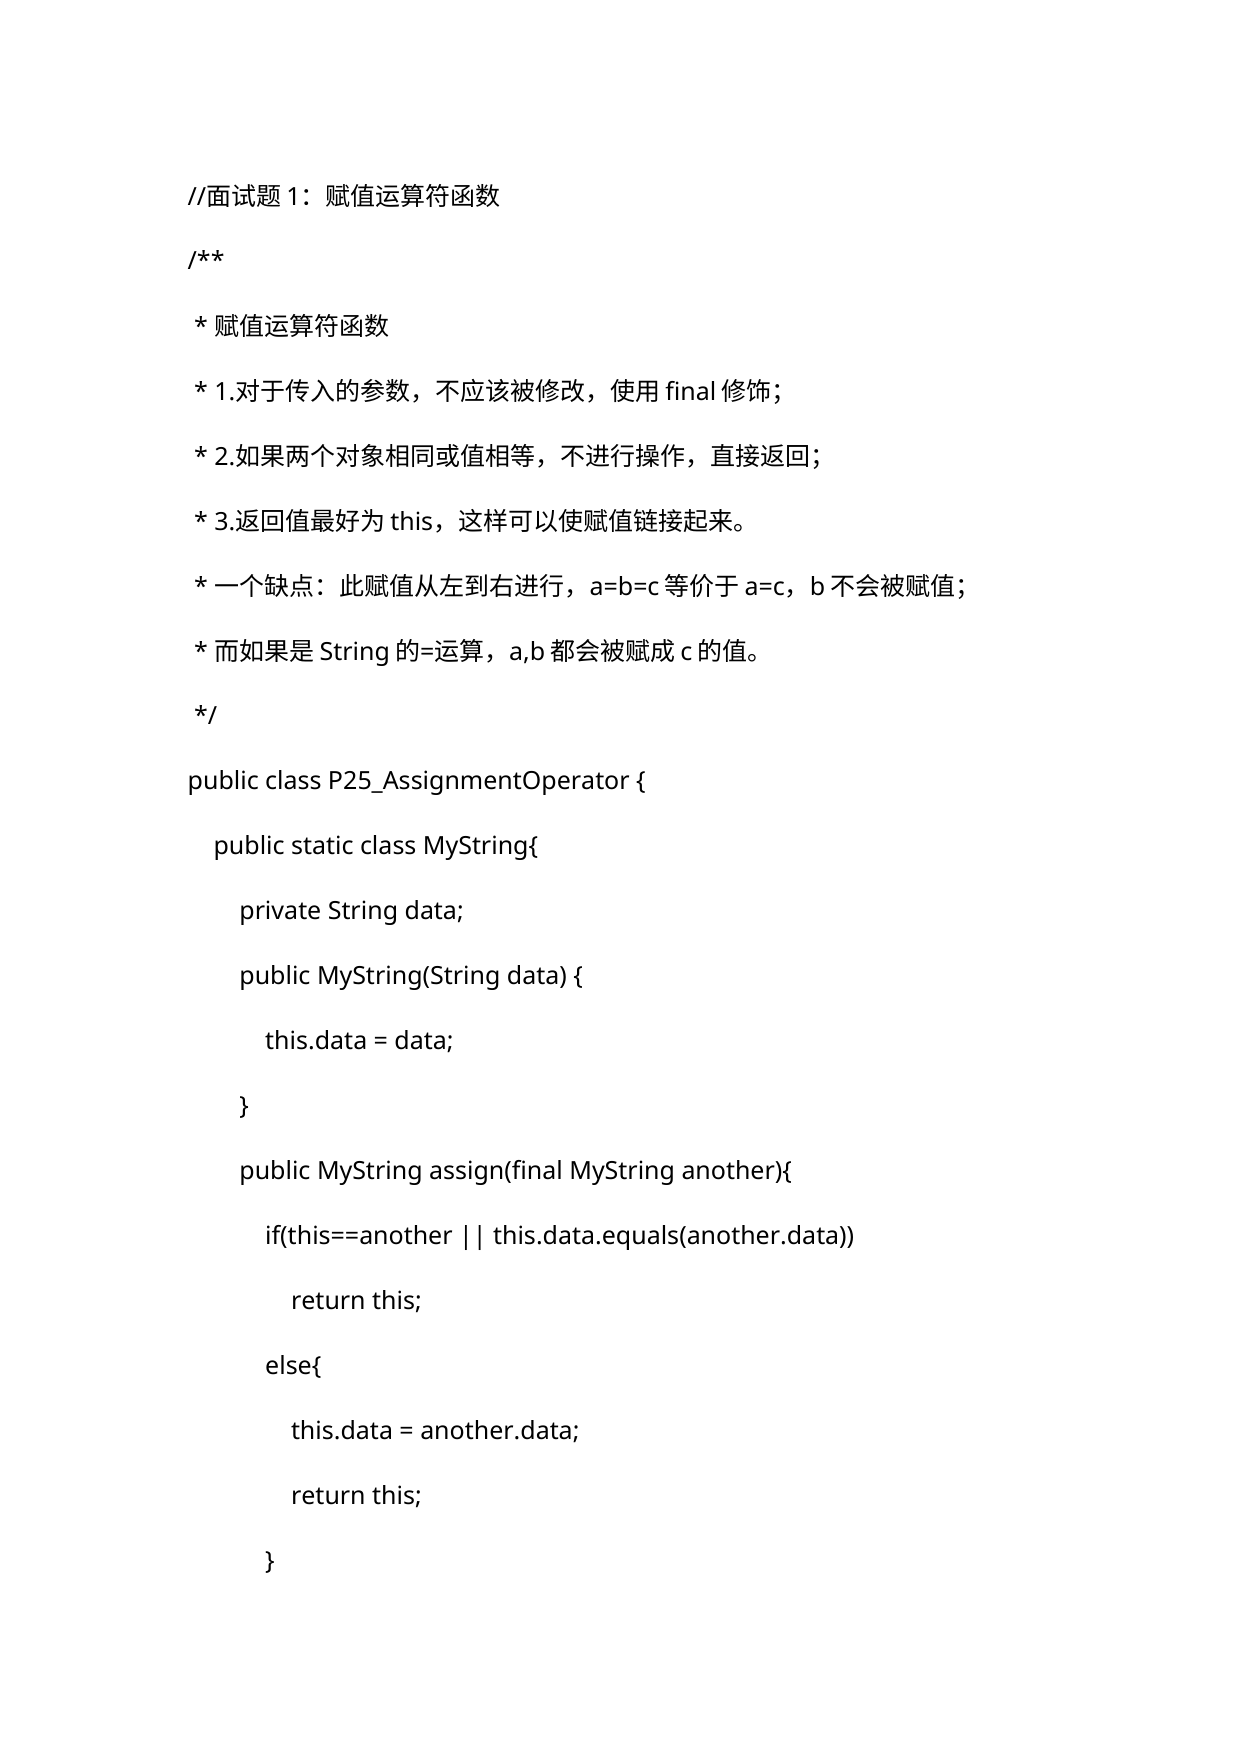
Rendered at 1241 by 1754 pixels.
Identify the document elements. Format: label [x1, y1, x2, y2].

text [187, 162, 1053, 1592]
